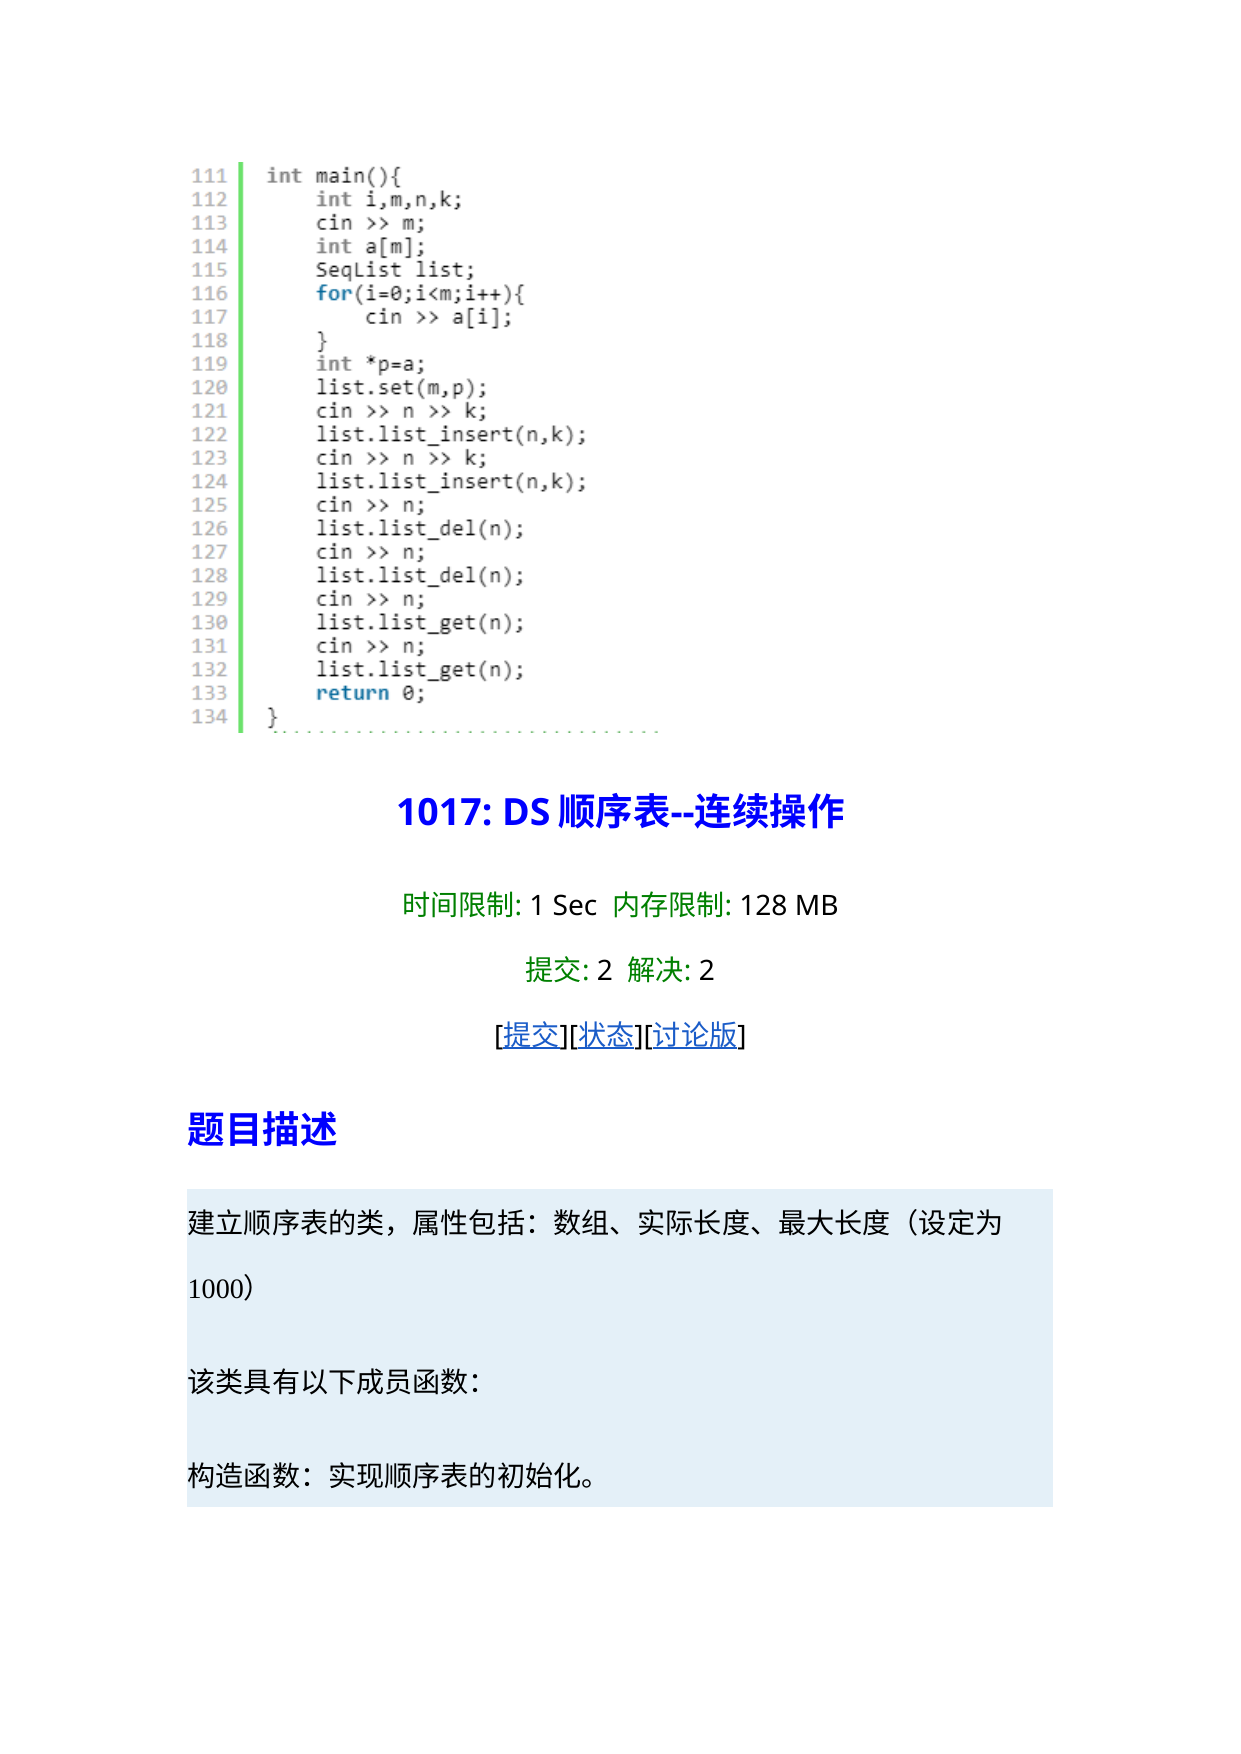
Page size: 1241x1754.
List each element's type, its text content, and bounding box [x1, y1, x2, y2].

text 时间限制: 1 Sec 内存限制: 128 MB 提交: 2 解决: 2 [提交][状态][讨论版] [187, 870, 1053, 1065]
text 该类具有以下成员函数： [187, 1348, 1053, 1413]
text 构造函数：实现顺序表的初始化。 [187, 1442, 1053, 1507]
picture [187, 162, 658, 733]
subtitle 题目描述 [187, 1094, 1053, 1159]
text 建立顺序表的类，属性包括：数组、实际长度、最大长度（设定为1000） [187, 1189, 1053, 1319]
subtitle 1017: DS顺序表--连续操作 [187, 776, 1053, 841]
